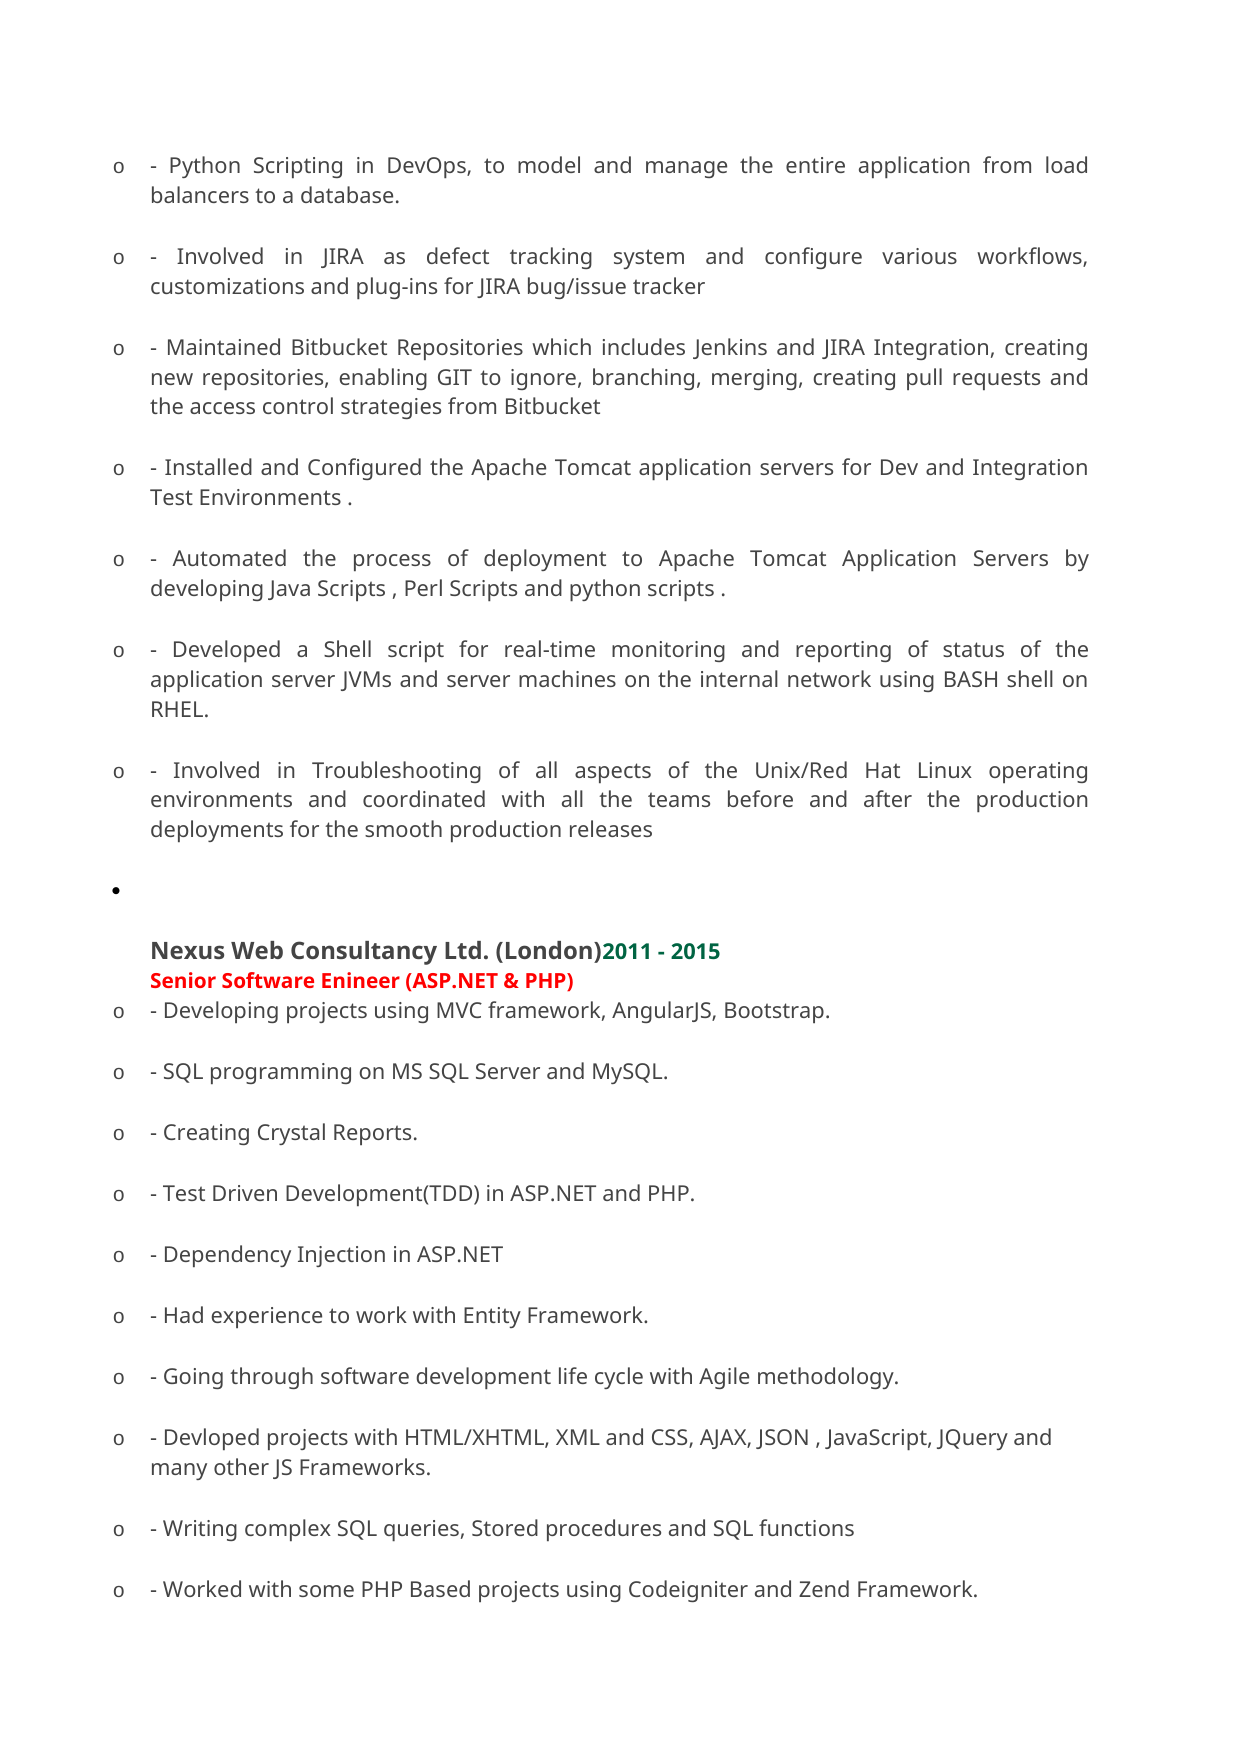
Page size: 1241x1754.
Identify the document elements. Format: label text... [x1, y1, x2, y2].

list - Developed a Shell script for real-time monitoring and reporting of status of the application server JVMs and server machines on the internal network using BASH shell on RHEL. [112, 634, 1090, 723]
list - Installed and Configured the Apache Tomcat application servers for Dev and Integration Test Environments . [112, 452, 1090, 512]
list - Had experience to work with Entity Framework. [112, 1300, 1090, 1330]
list - Automated the process of deployment to Apache Tomcat Application Servers by developing Java Scripts , Perl Scripts and python scripts . [112, 543, 1090, 603]
list - Dependency Injection in ASP.NET [112, 1239, 1090, 1269]
list - SQL programming on MS SQL Server and MySQL. [112, 1056, 1090, 1086]
list - Creating Crystal Reports. [112, 1117, 1090, 1147]
list - Involved in JIRA as defect tracking system and configure various workflows, customizations and plug-ins for JIRA bug/issue tracker [112, 241, 1090, 300]
text Nexus Web Consultancy Ltd. (London)2011 - 2015 [150, 929, 1090, 966]
list - Involved in Troubleshooting of all aspects of the Unix/Red Hat Linux operating environments and coordinated with all the teams before and after the production deployments for the smooth production releases [112, 754, 1090, 844]
text Senior Software Enineer (ASP.NET & PHP) [150, 966, 1090, 995]
list - Going through software development life cycle with Agile methodology. [112, 1361, 1090, 1391]
list - Python Scripting in DevOps, to model and manage the entire application from load balancers to a database. [112, 150, 1090, 209]
list - Test Driven Development(TDD) in ASP.NET and PHP. [112, 1178, 1090, 1208]
list - Maintained Bitbucket Repositories which includes Jenkins and JIRA Integration, creating new repositories, enabling GIT to ignore, branching, merging, creating pull requests and the access control strategies from Bitbucket [112, 332, 1090, 421]
list - Developing projects using MVC framework, AngularJS, Bootstrap. [112, 995, 1090, 1025]
list - Worked with some PHP Based projects using Codeigniter and Zend Framework. [112, 1574, 1090, 1604]
list - Devloped projects with HTML/XHTML, XML and CSS, AJAX, JSON , JavaScript, JQuery and many other JS Frameworks. [112, 1422, 1090, 1482]
list - Writing complex SQL queries, Stored procedures and SQL functions [112, 1513, 1090, 1543]
